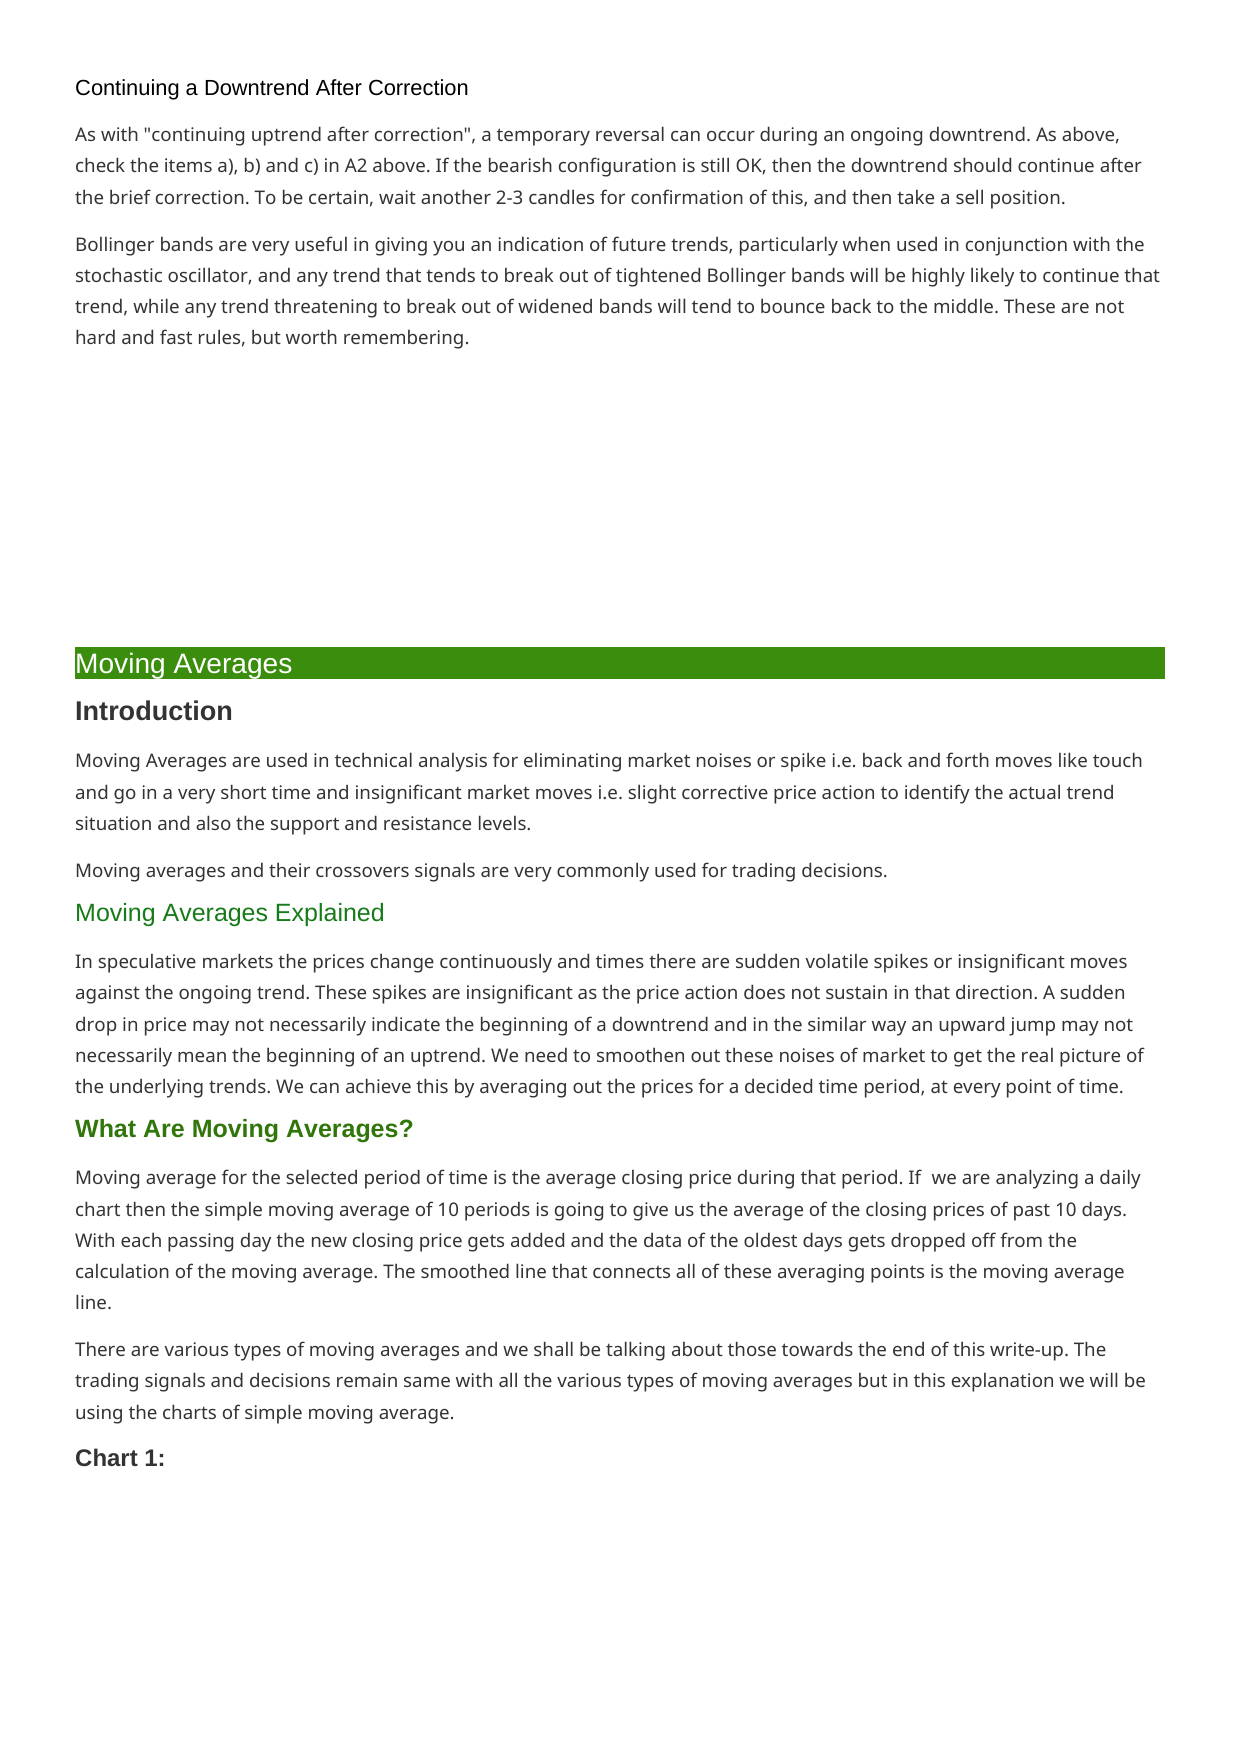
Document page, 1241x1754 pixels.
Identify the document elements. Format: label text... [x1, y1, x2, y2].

text There are various types of moving averages and we shall be talking about those towards the end of this write-up. The trading signals and decisions remain same with all the various types of moving averages but in this explanation we will be using the charts of simple moving average. [75, 1331, 1165, 1424]
subtitle Introduction [75, 695, 1165, 726]
text Moving averages and their crossovers signals are very commonly used for trading decisions. [75, 851, 1165, 883]
subtitle Moving Averages [75, 647, 1165, 679]
subtitle What Are Moving Averages? [75, 1114, 1165, 1143]
text Bollinger bands are very useful in giving you an indication of future trends, particularly when used in conjunction with the stochastic oscillator, and any trend that tends to break out of tightened Bollinger bands will be highly likely to continue that trend, while any trend threatening to break out of widened bands will tend to bounce back to the middle. These are not hard and fast rules, but worth remembering. [75, 225, 1165, 350]
text Moving average for the selected period of time is the average closing price during that period. If we are analyzing a daily chart then the simple moving average of 10 periods is going to give us the average of the closing prices of past 10 days. With each passing day the new closing price gets added and the data of the oldest days gets dropped off from the calculation of the moving average. The smoothed line that connects all of these averaging points is the moving average line. [75, 1159, 1165, 1315]
text As with "continuing uptrend after correction", a temporary reversal can occur during an ongoing downtrend. As above, check the items a), b) and c) in A2 above. If the bearish configuration is still OK, then the downtrend should continue after the brief correction. To be certain, wait another 2-3 candles for confirmation of this, and then take a sell position. [75, 116, 1165, 209]
text Moving Averages are used in technical analysis for eliminating market noises or spike i.e. back and forth moves like touch and go in a very short time and insignificant market moves i.e. slight corrective price action to identify the actual trend situation and also the support and resistance levels. [75, 742, 1165, 836]
subtitle Moving Averages Explained [75, 898, 1165, 927]
text In speculative markets the prices change continuously and times there are sudden volatile spikes or insignificant moves against the ongoing trend. These spikes are insignificant as the price action does not sustain in that direction. A sudden drop in price may not necessarily indicate the beginning of a downtrend and in the similar way an upward jump may not necessarily mean the beginning of an uptrend. We need to smoothen out these noises of market to get the real picture of the underlying trends. We can achieve this by averaging out the prices for a decided time period, at every point of time. [75, 943, 1165, 1099]
subtitle Continuing a Downtrend After Correction [75, 75, 1165, 100]
subtitle Chart 1: [75, 1440, 1165, 1471]
